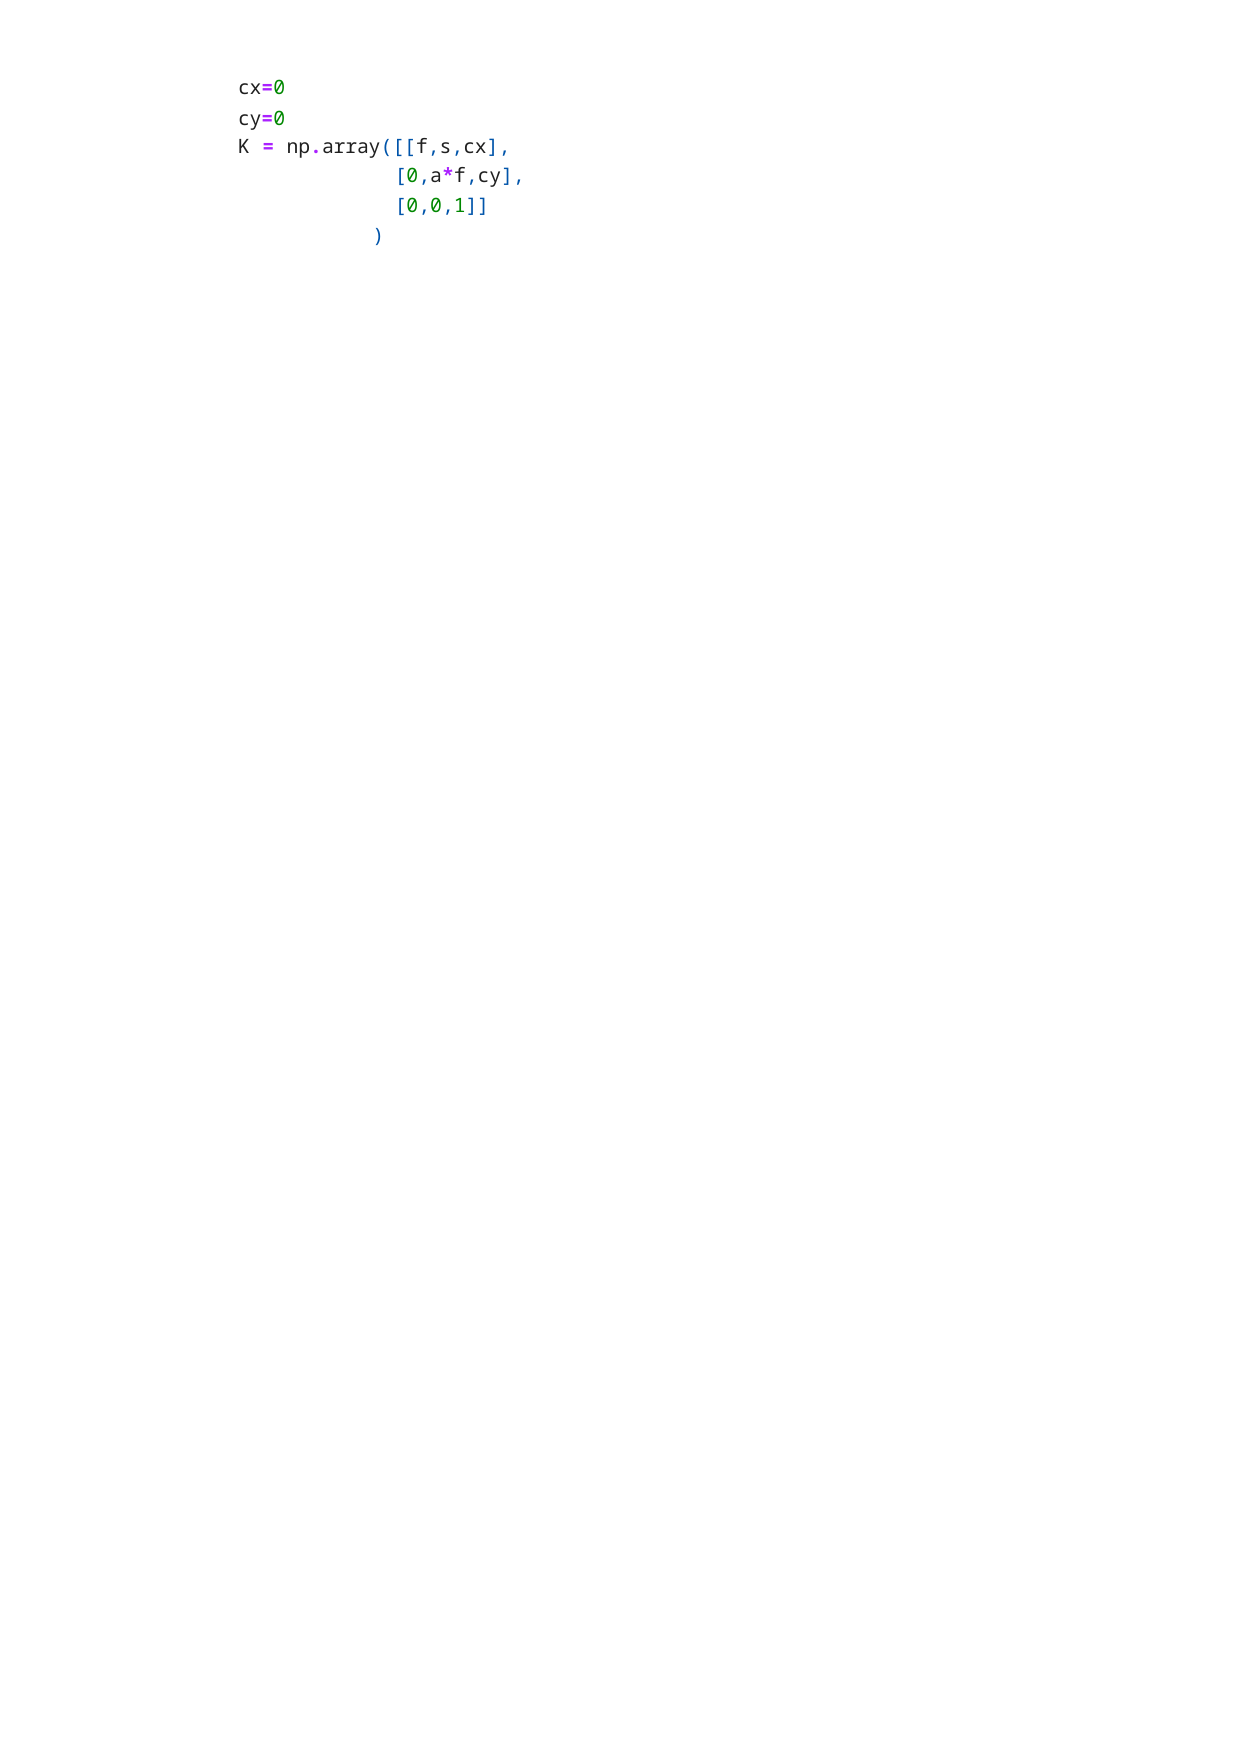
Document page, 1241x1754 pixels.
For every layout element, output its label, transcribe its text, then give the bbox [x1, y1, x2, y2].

text K = np.array([[f,s,cx], [238, 135, 1137, 158]
text [0,a*f,cy], [394, 161, 1137, 188]
text ) [372, 222, 1137, 249]
text [0,0,1]] [394, 191, 1137, 218]
text a=1 s=2 cx=0 cy=0 [238, 73, 294, 131]
